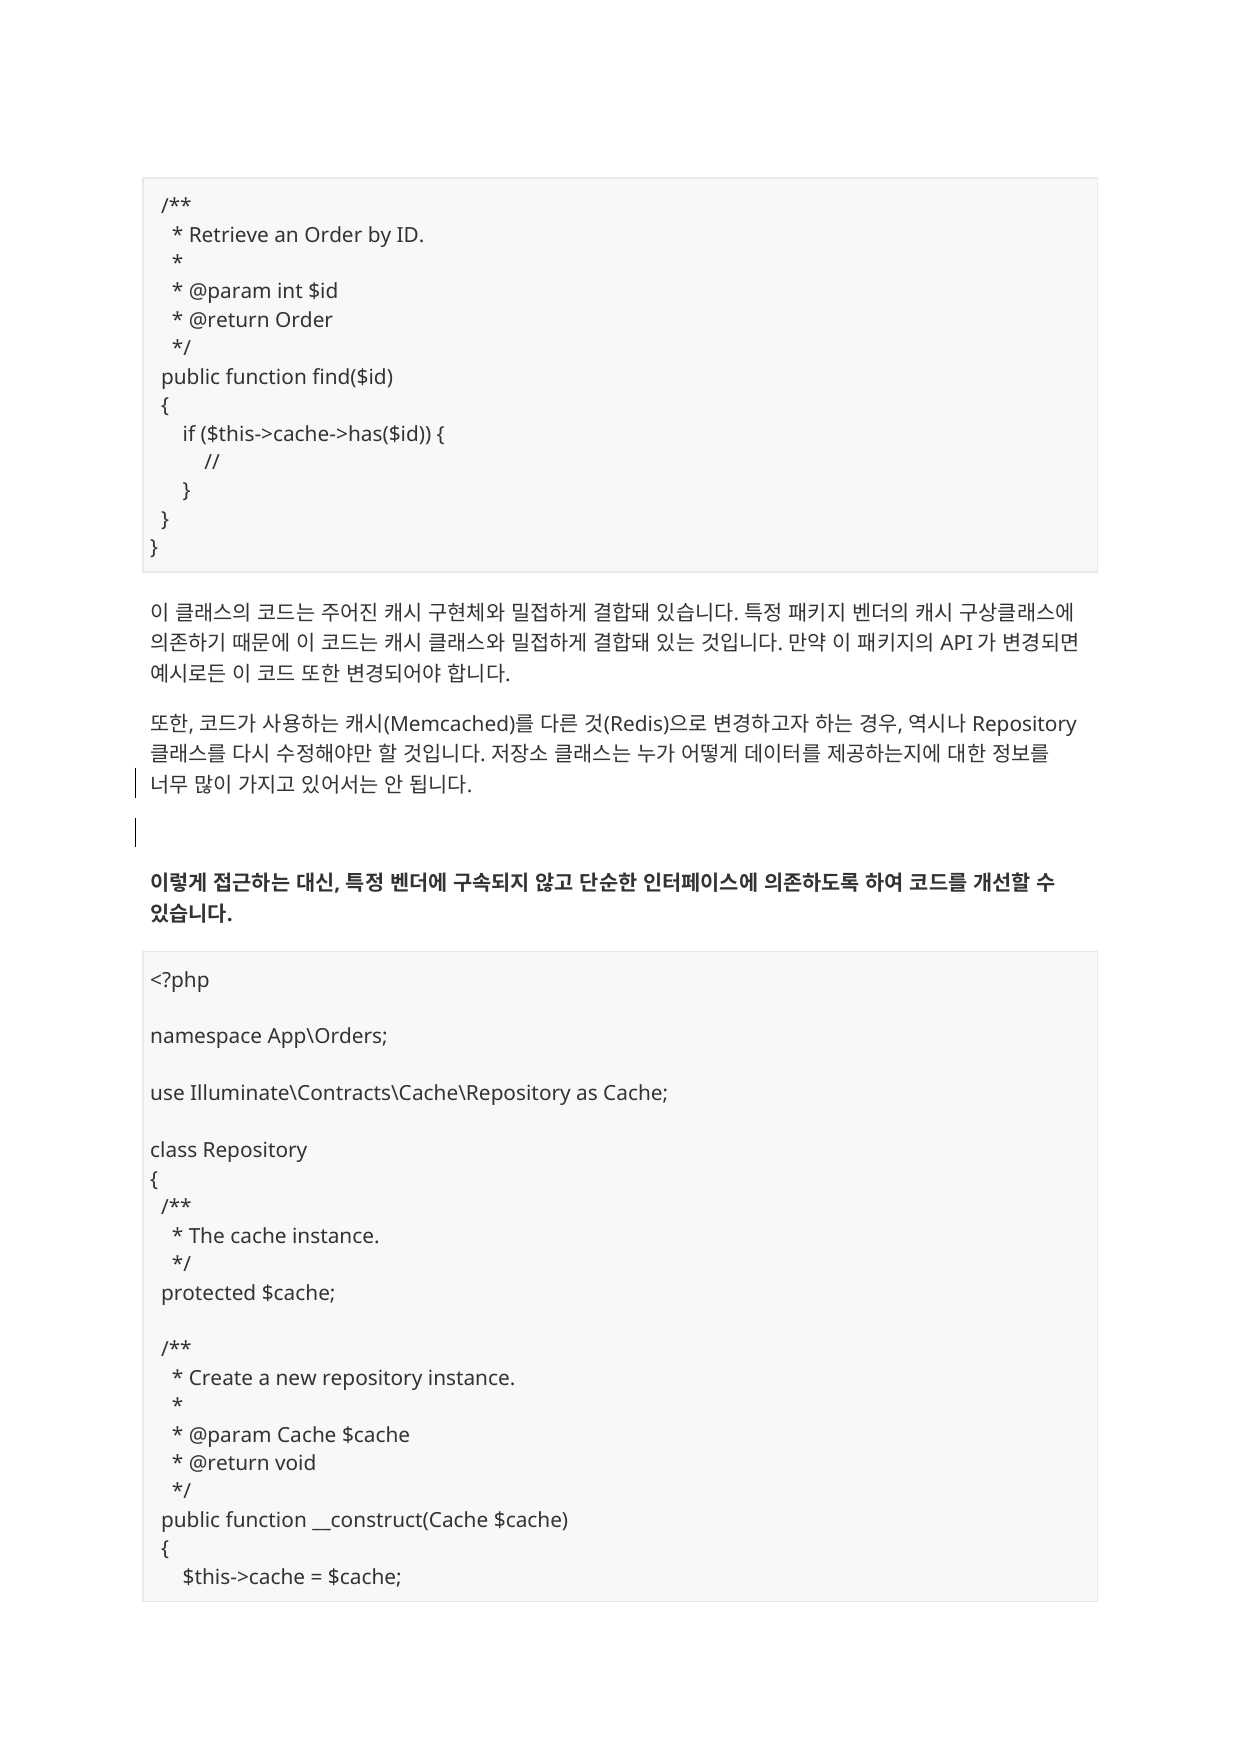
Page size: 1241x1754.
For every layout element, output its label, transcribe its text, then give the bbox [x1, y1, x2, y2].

text 또한, 코드가 사용하는 캐시(Memcached)를 다른 것(Redis)으로 변경하고자 하는 경우, 역시나 Repository 클래스를 다시 수정해야만 할 것입니다. 저장소 클래스는 누가 어떻게 데이터를 제공하는지에 대한 정보를 너무 많이 가지고 있어서는 안 됩니다. [150, 707, 1090, 798]
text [144, 179, 1097, 571]
text 이 클래스의 코드는 주어진 캐시 구현체와 밀접하게 결합돼 있습니다. 특정 패키지 벤더의 캐시 구상클래스에 의존하기 때문에 이 코드는 캐시 클래스와 밀접하게 결합돼 있는 것입니다. 만약 이 패키지의 API가 변경되면 예시로든 이 코드 또한 변경되어야 합니다. [150, 596, 1090, 687]
text 이렇게 접근하는 대신, 특정 벤더에 구속되지 않고 단순한 인터페이스에 의존하도록 하여 코드를 개선할 수 있습니다. [150, 867, 1090, 927]
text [144, 952, 1097, 1601]
